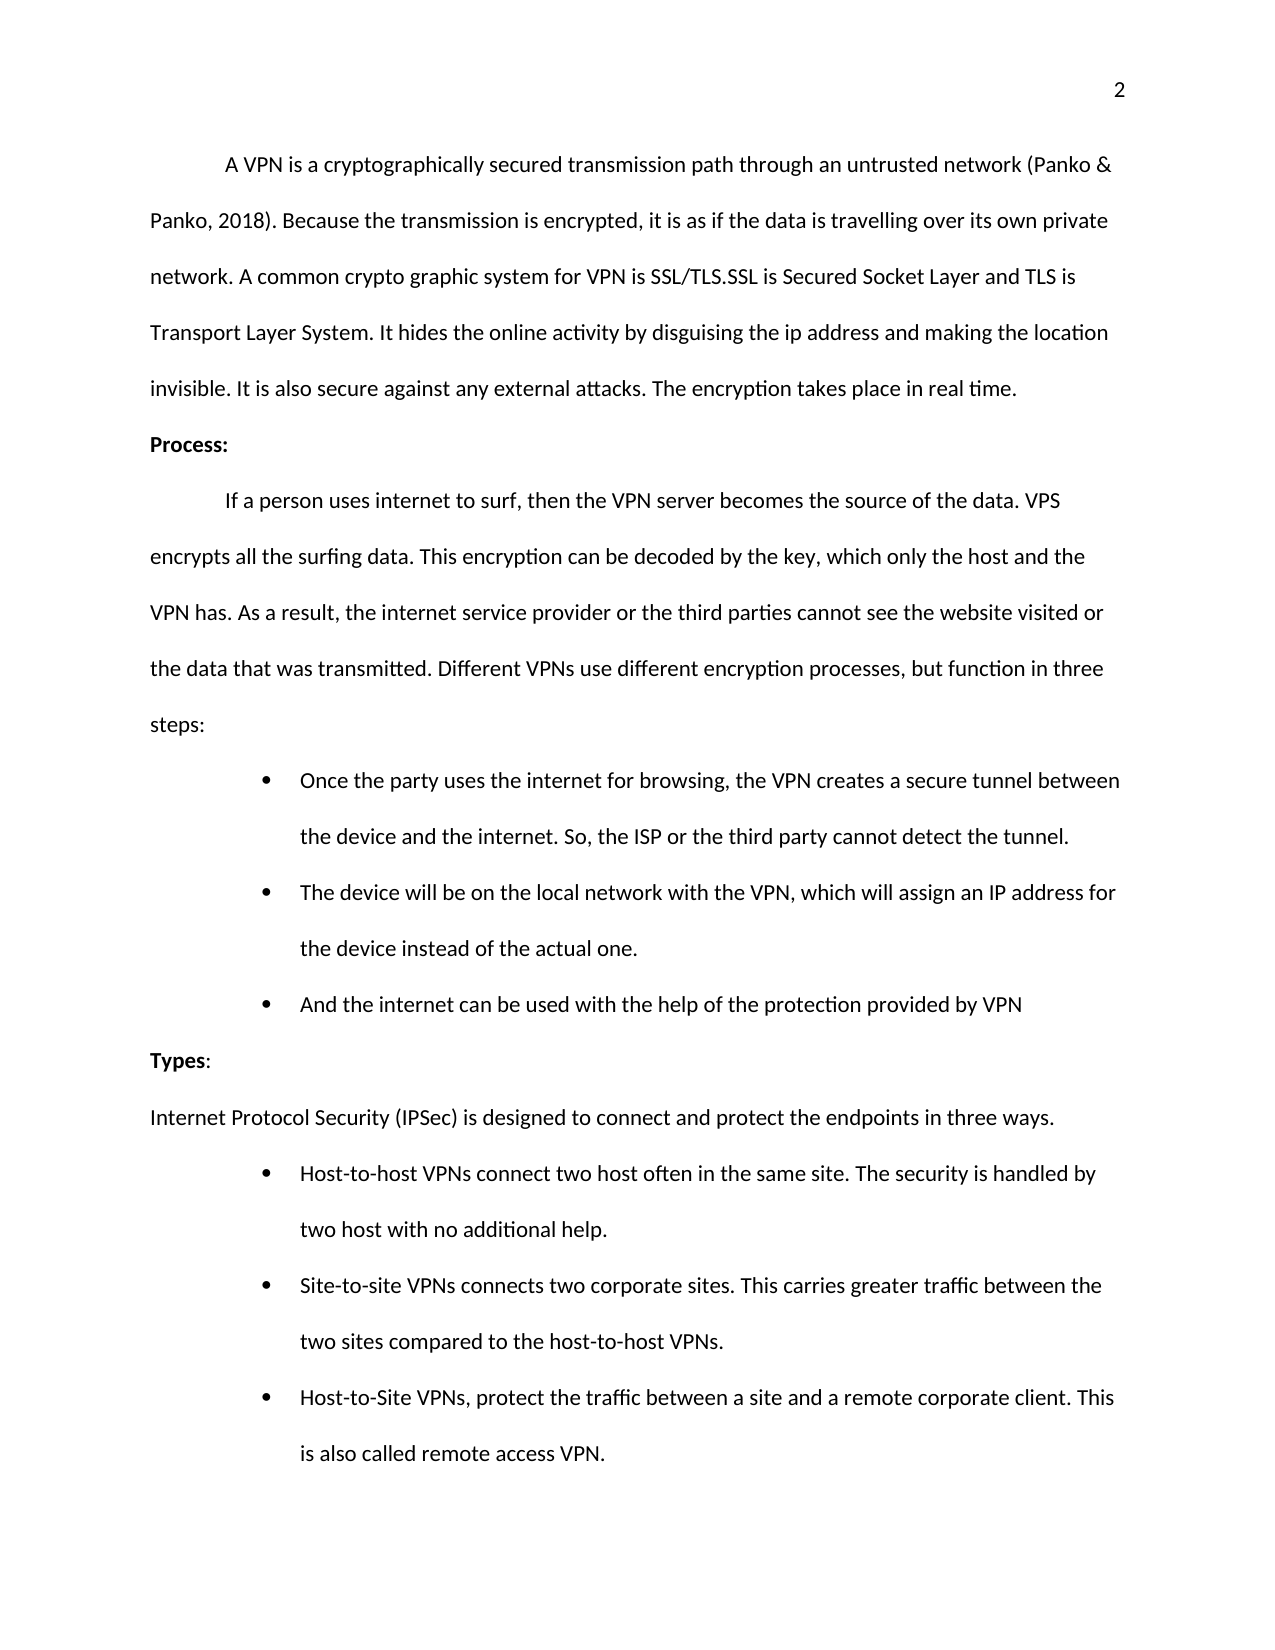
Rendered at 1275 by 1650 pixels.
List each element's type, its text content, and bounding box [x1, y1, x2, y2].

list And the internet can be used with the help of the protection provided by VPN [262, 991, 1125, 1019]
text A VPN is a cryptographically secured transmission path through an untrusted network (Panko & Panko, 2018). Because the transmission is encrypted, it is as if the data is travelling over its own private network. A common crypto graphic system for VPN is SSL/TLS.SSL is Secured Socket Layer and TLS is Transport Layer System. It hides the online activity by disguising the ip address and making the location invisible. It is also secure against any external attacks. The encryption takes place in real time. [150, 150, 1125, 402]
list Site-to-site VPNs connects two corporate sites. This carries greater traffic between the two sites compared to the host-to-host VPNs. [262, 1271, 1125, 1355]
list Once the party uses the internet for browsing, the VPN creates a secure tunnel between the device and the internet. So, the ISP or the third party cannot detect the tunnel. [262, 766, 1125, 851]
list The device will be on the local network with the VPN, which will assign an IP address for the device instead of the actual one. [262, 878, 1125, 963]
list Host-to-host VPNs connect two host often in the same site. The security is handled by two host with no additional help. [262, 1159, 1125, 1243]
text Process: [150, 430, 1125, 458]
text Internet Protocol Security (IPSec) is designed to connect and protect the endpoints in three ways. [150, 1103, 1125, 1131]
text If a person uses internet to surf, then the VPN server becomes the source of the data. VPS encrypts all the surfing data. This encryption can be decoded by the key, which only the host and the VPN has. As a result, the internet service provider or the third parties cannot see the website visited or the data that was transmitted. Different VPNs use different encryption processes, but function in three steps: [150, 486, 1125, 738]
list Host-to-Site VPNs, protect the traffic between a site and a remote corporate client. This is also called remote access VPN. [262, 1383, 1125, 1467]
text Types: [150, 1047, 1125, 1075]
